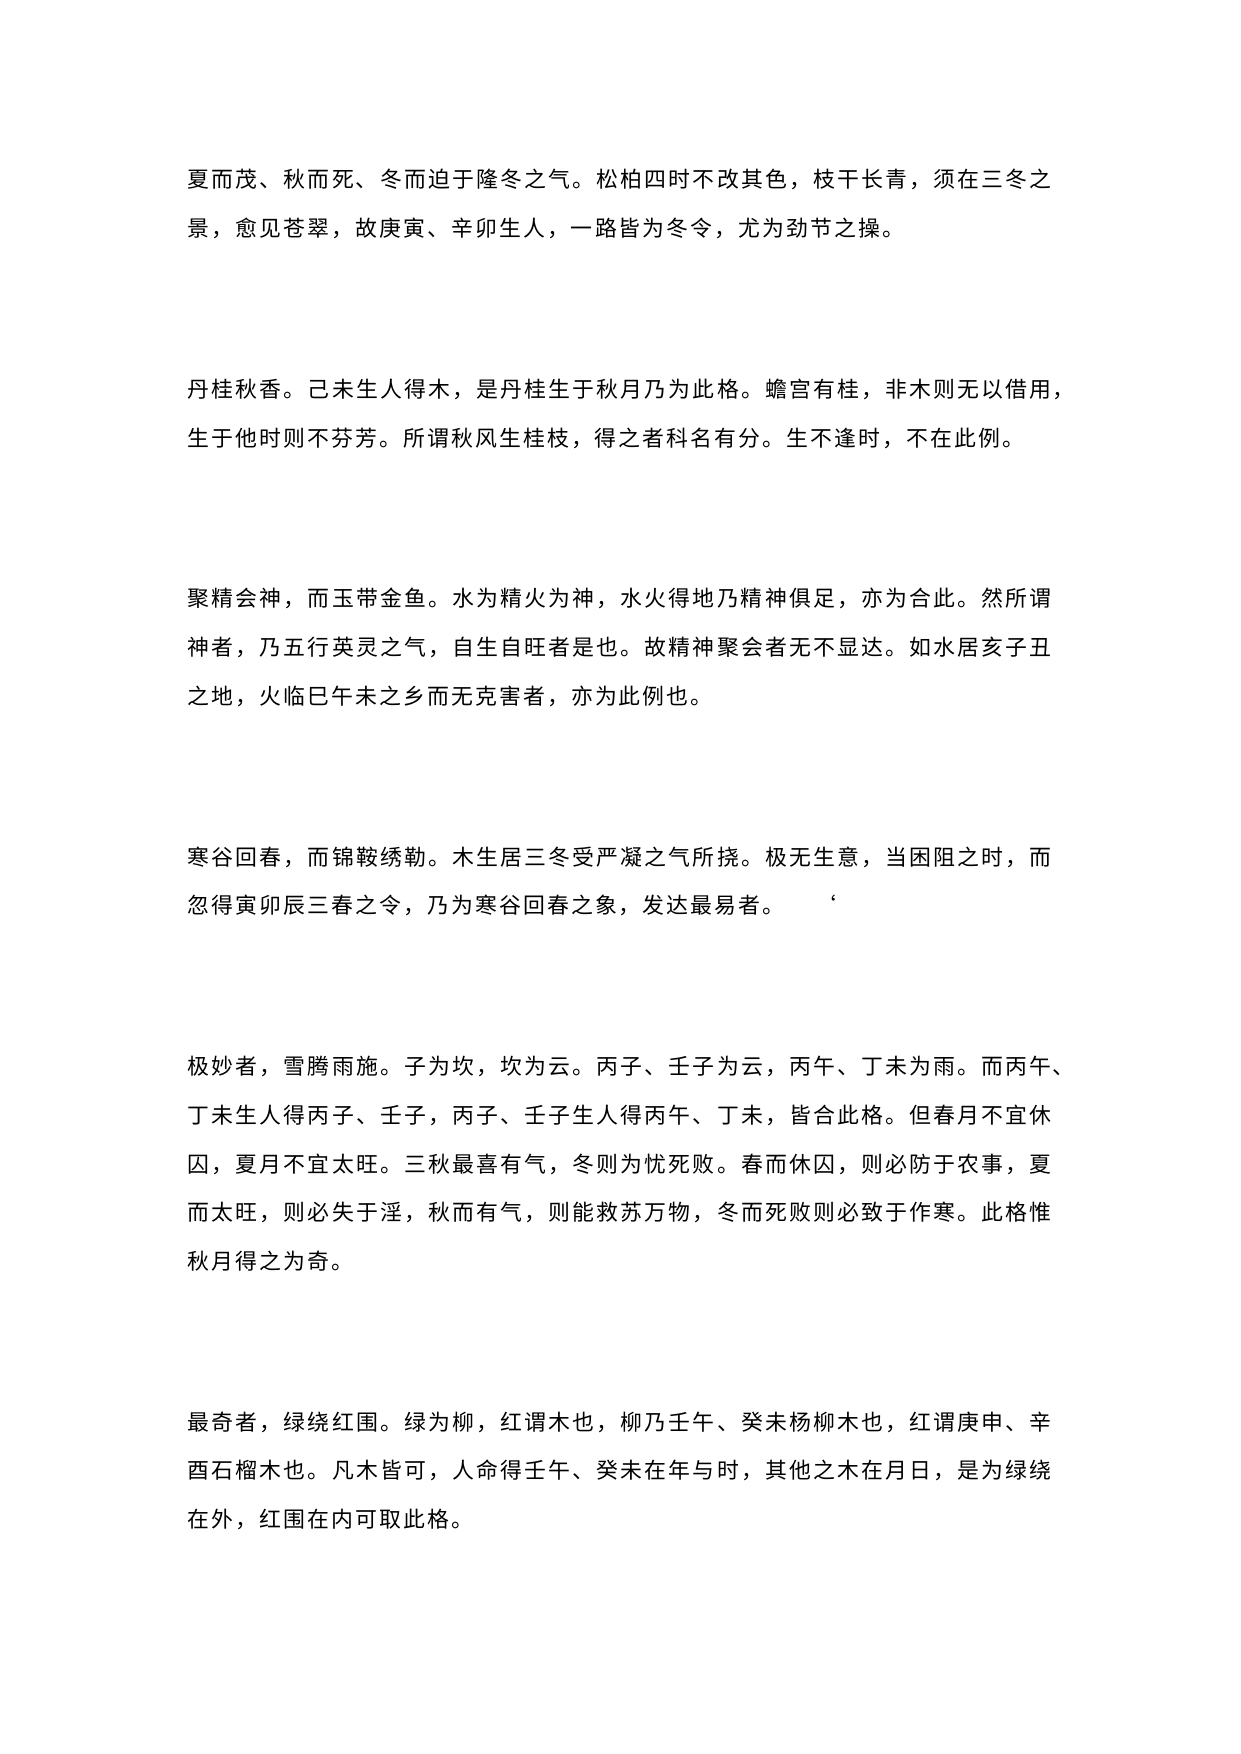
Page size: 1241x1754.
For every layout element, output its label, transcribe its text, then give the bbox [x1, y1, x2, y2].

text 寒谷回春，而锦鞍绣勒。木生居三冬受严凝之气所挠。极无生意，当困阻之时，而忽得寅卯辰三春之令，乃为寒谷回春之象，发达最易者。 ‘ [187, 839, 1053, 920]
text 丹桂秋香。己未生人得木，是丹桂生于秋月乃为此格。蟾宫有桂，非木则无以借用，生于他时则不芬芳。所谓秋风生桂枝，得之者科名有分。生不逢时，不在此例。 [187, 371, 1053, 453]
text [187, 162, 1053, 243]
text 极妙者，雪腾雨施。子为坎，坎为云。丙子、壬子为云，丙午、丁未为雨。而丙午、丁未生人得丙子、壬子，丙子、壬子生人得丙午、丁未，皆合此格。但春月不宜休囚，夏月不宜太旺。三秋最喜有气，冬则为忧死败。春而休囚，则必防于农事，夏而太旺，则必失于淫，秋而有气，则能救苏万物，冬而死败则必致于作寒。此格惟秋月得之为奇。 [187, 1049, 1053, 1276]
text 最奇者，绿绕红围。绿为柳，红谓木也，柳乃壬午、癸未杨柳木也，红谓庚申、辛酉石榴木也。凡木皆可，人命得壬午、癸未在年与时，其他之木在月日，是为绿绕在外，红围在内可取此格。 [187, 1404, 1053, 1534]
text 聚精会神，而玉带金鱼。水为精火为神，水火得地乃精神俱足，亦为合此。然所谓神者，乃五行英灵之气，自生自旺者是也。故精神聚会者无不显达。如水居亥子丑之地，火临巳午未之乡而无克害者，亦为此例也。 [187, 581, 1053, 711]
